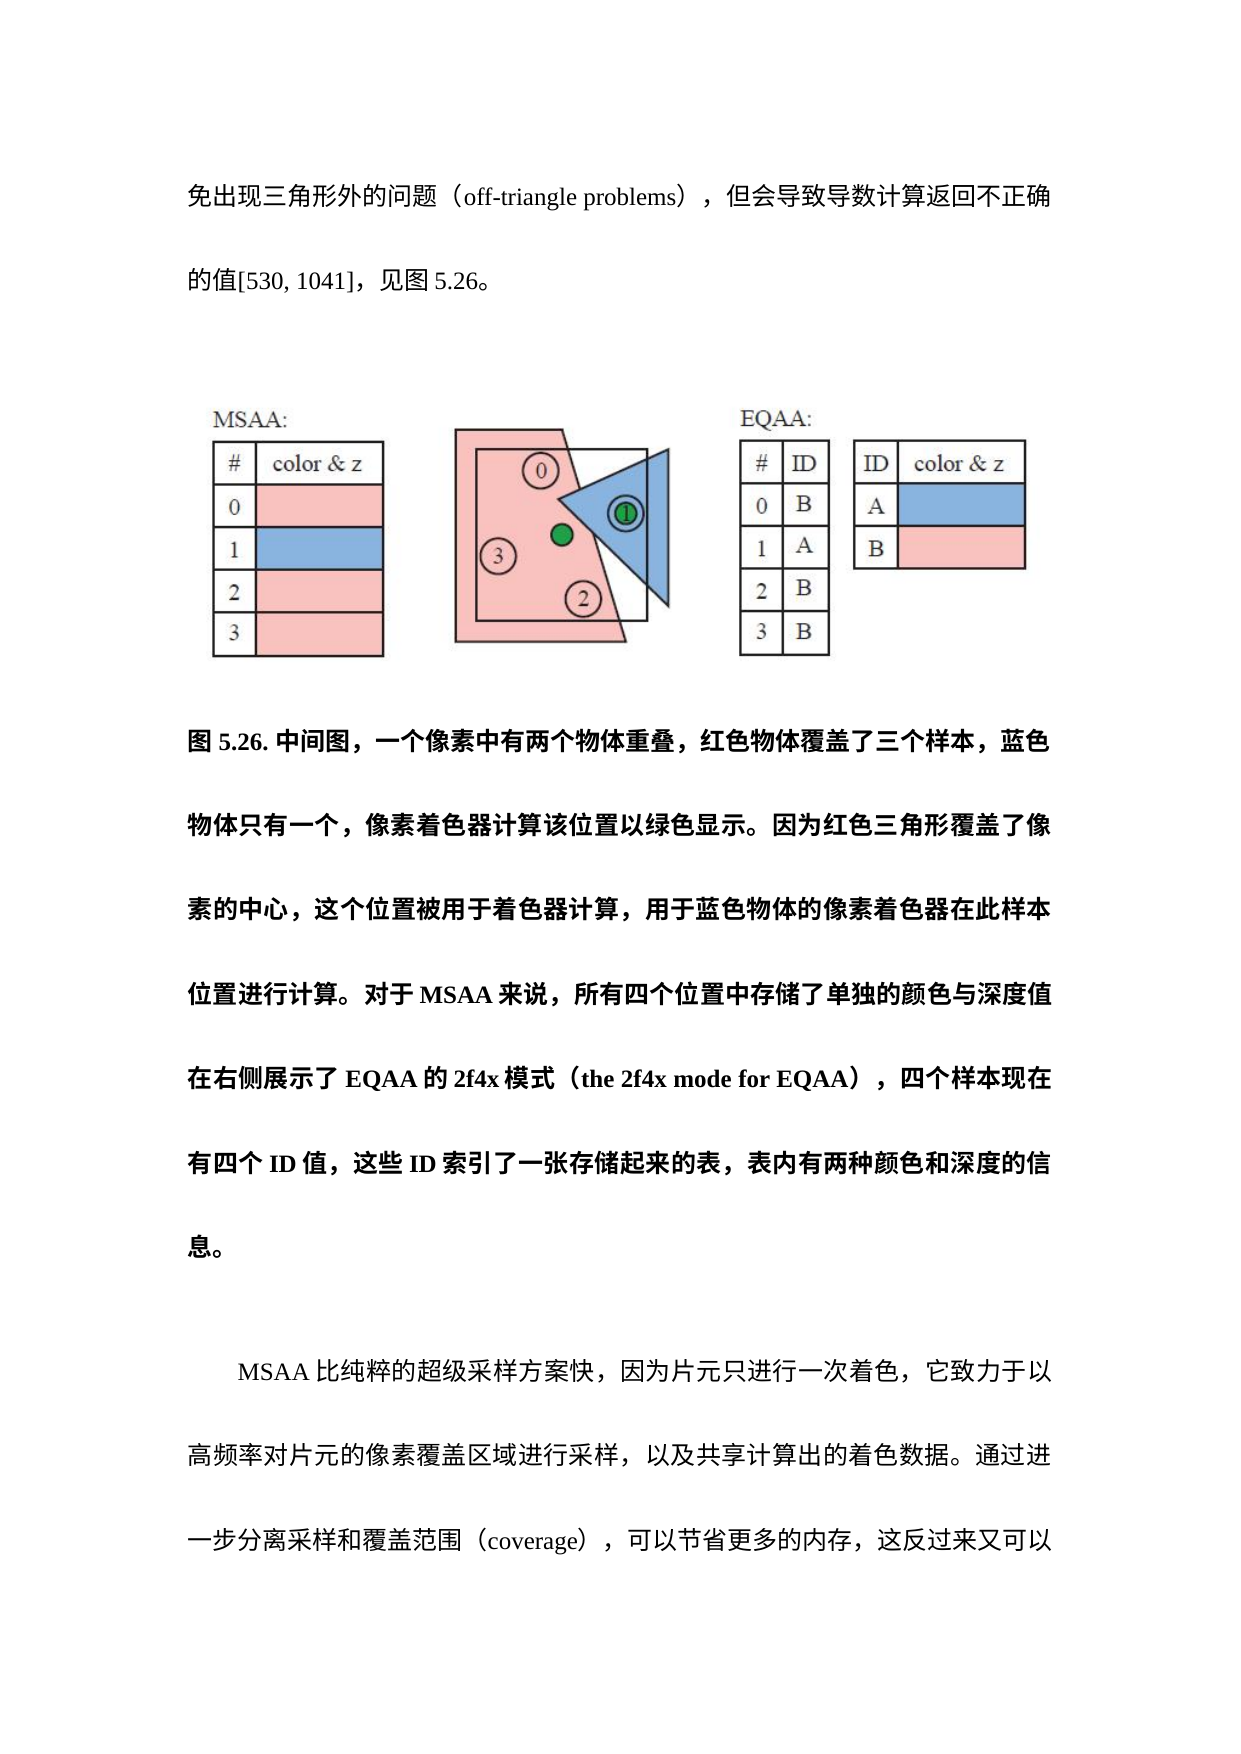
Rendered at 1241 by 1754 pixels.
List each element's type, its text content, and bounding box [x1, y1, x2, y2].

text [187, 1337, 1053, 1571]
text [187, 162, 1053, 311]
picture [187, 369, 1053, 672]
text 图 5.26. 中间图，一个像素中有两个物体重叠，红色物体覆盖了三个样本，蓝色物体只有一个，像素着色器计算该位置以绿色显示。因为红色三角形覆盖了像素的中心，这个位置被用于着色器计算，用于蓝色物体的像素着色器在此样本位置进行计算。对于MSAA来说，所有四个位置中存储了单独的颜色与深度值，在右侧展示了EQAA的2f4x模式（the 2f4x mode for EQAA），四个样本现在有四个ID值，这些ID索引了一张存储起来的表，表内有两种颜色和深度的信息。 [187, 707, 1053, 1278]
